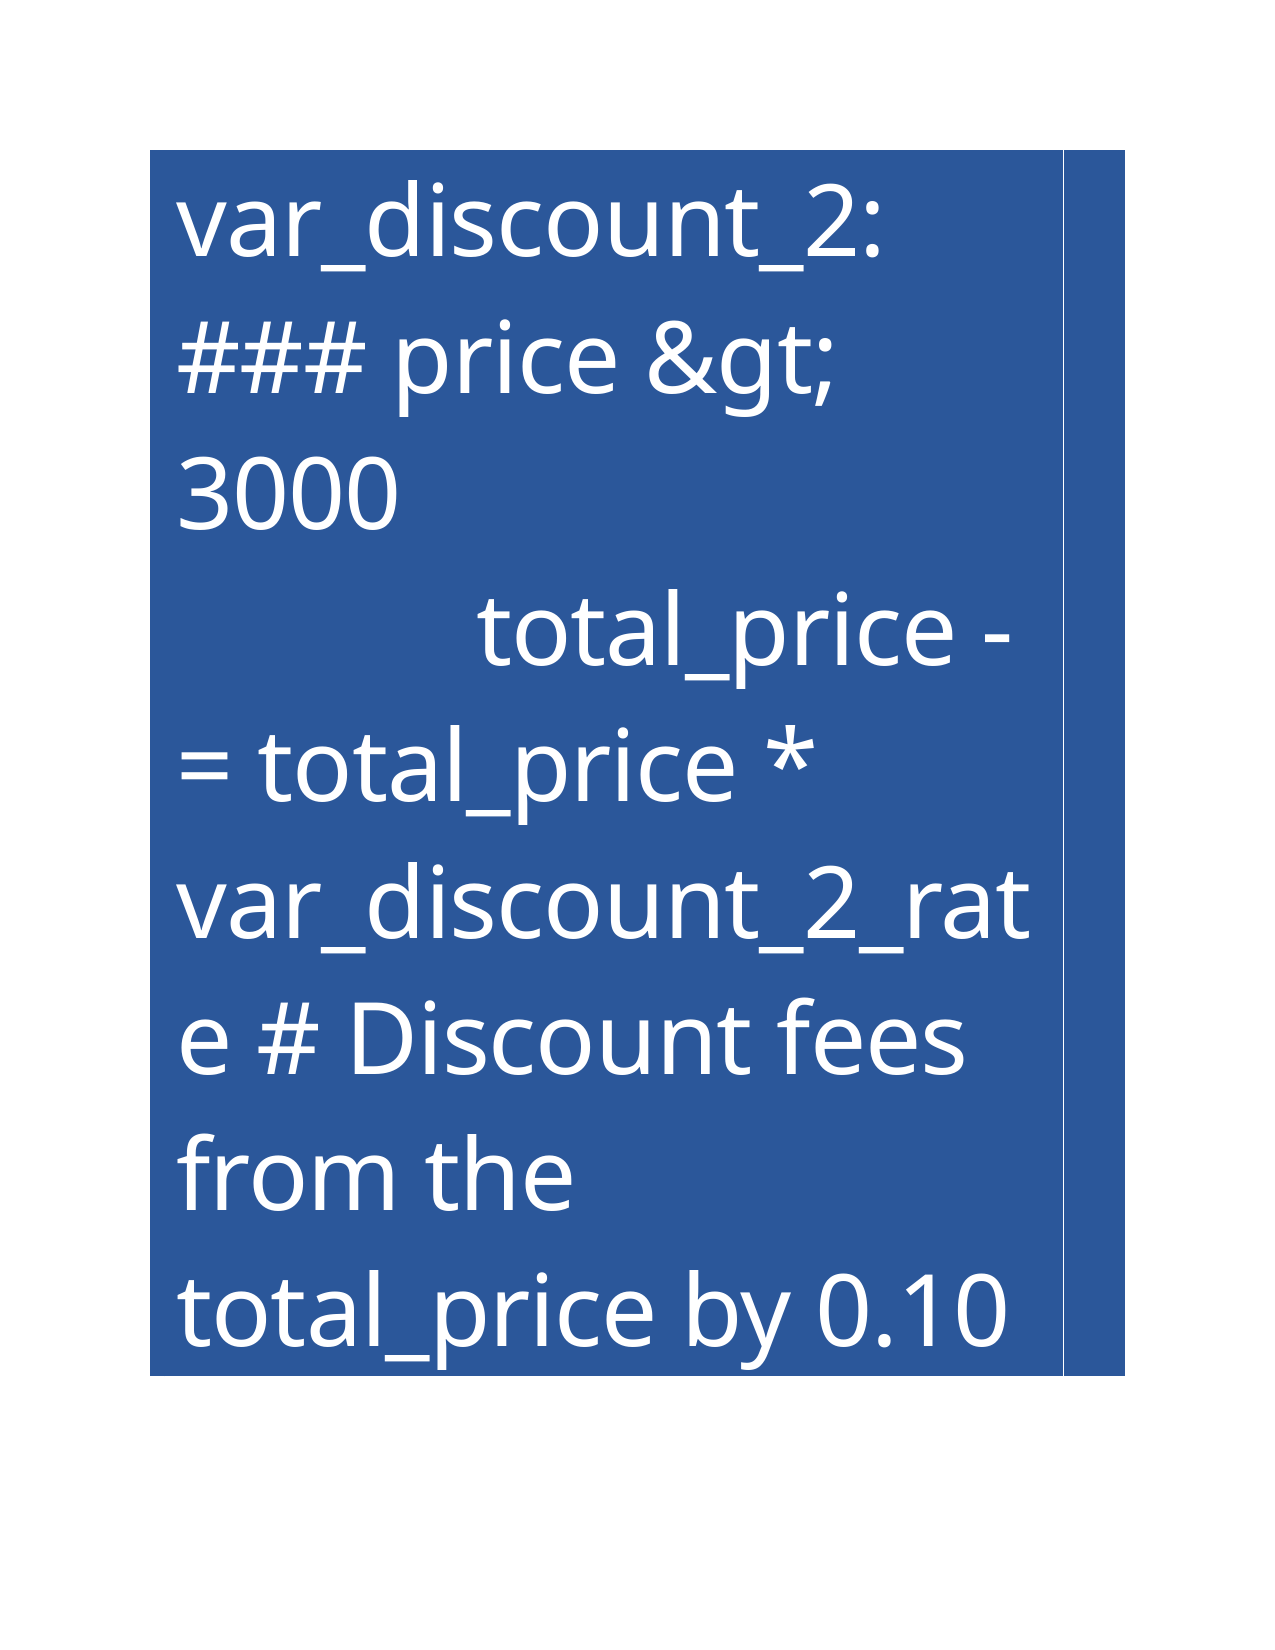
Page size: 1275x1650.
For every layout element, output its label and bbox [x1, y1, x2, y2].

table_header [1064, 150, 1125, 1376]
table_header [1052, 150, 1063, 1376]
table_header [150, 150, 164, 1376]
